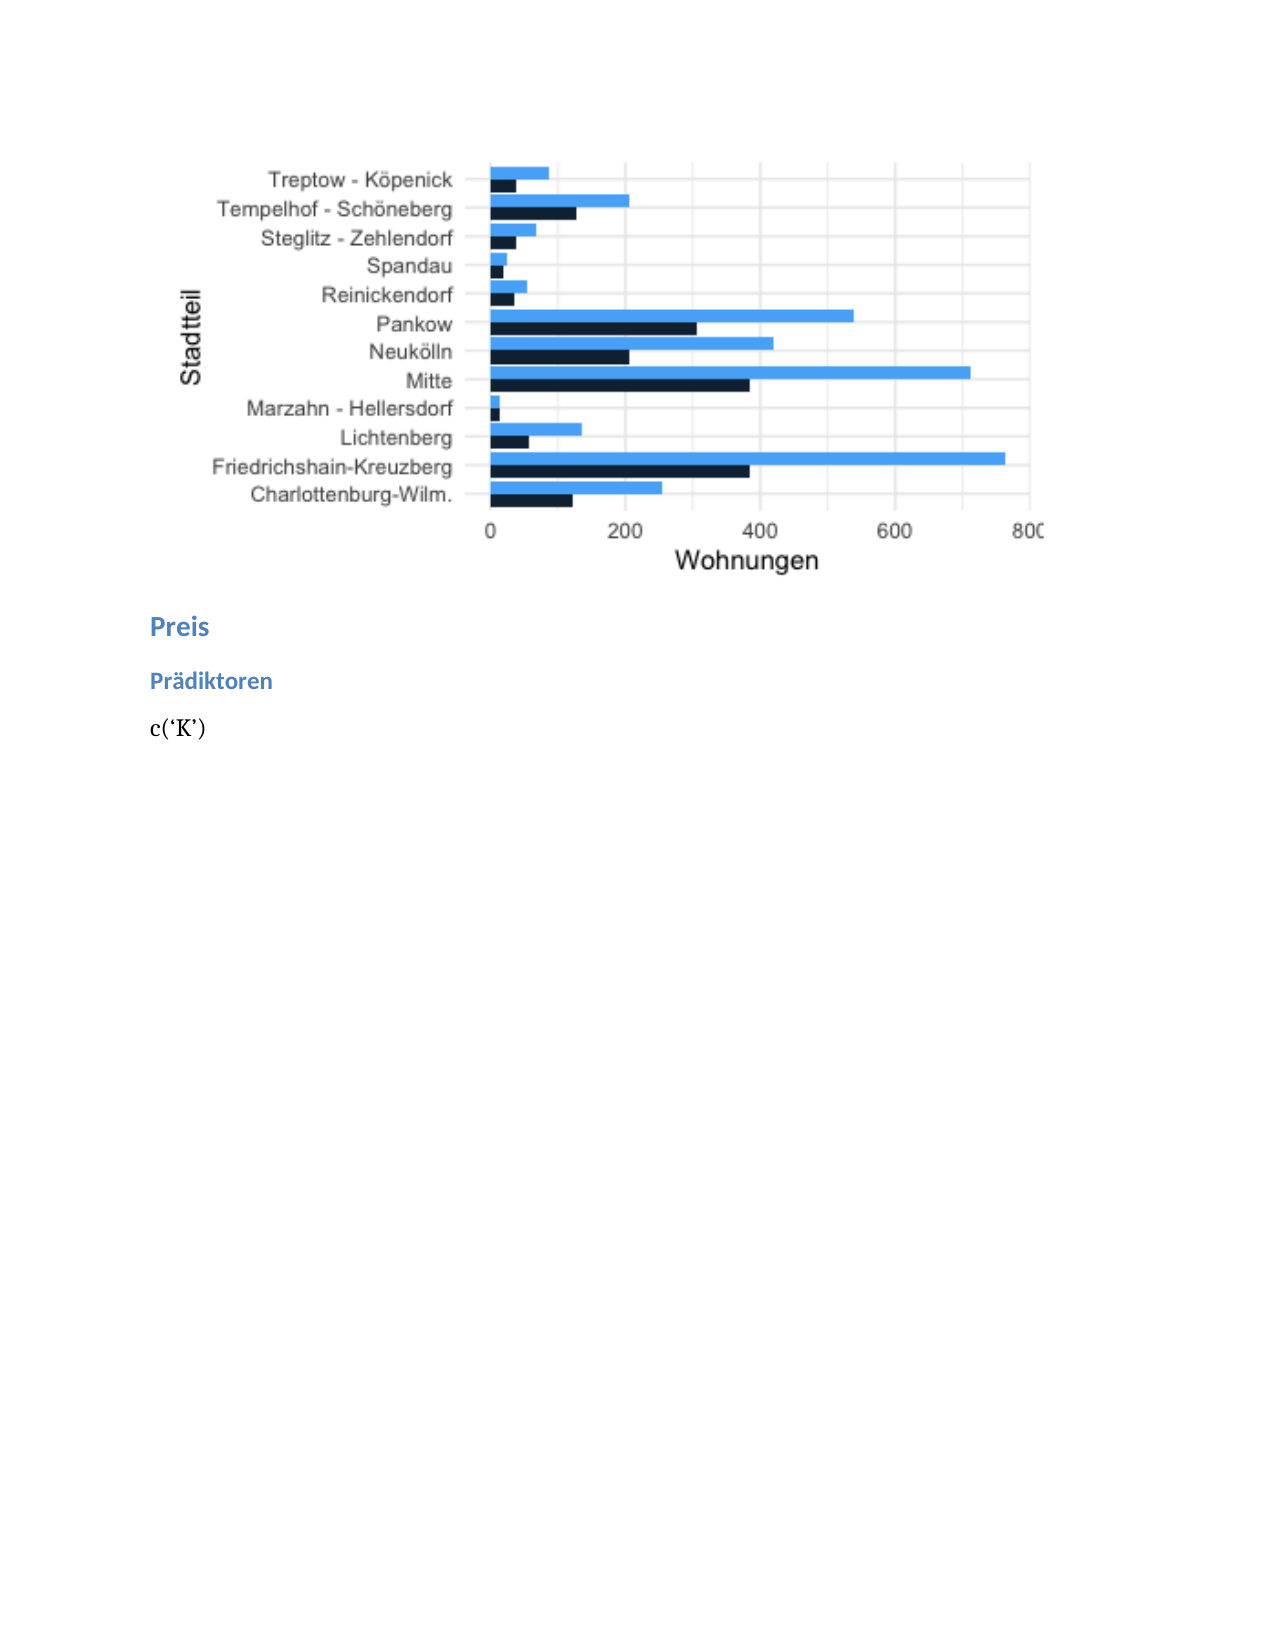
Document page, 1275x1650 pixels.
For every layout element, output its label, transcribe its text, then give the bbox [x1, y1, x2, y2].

picture [168, 150, 1044, 588]
subtitle Prädiktoren [150, 665, 1125, 695]
text c(‘K’) [150, 714, 1125, 743]
subtitle Preis [150, 608, 1125, 644]
